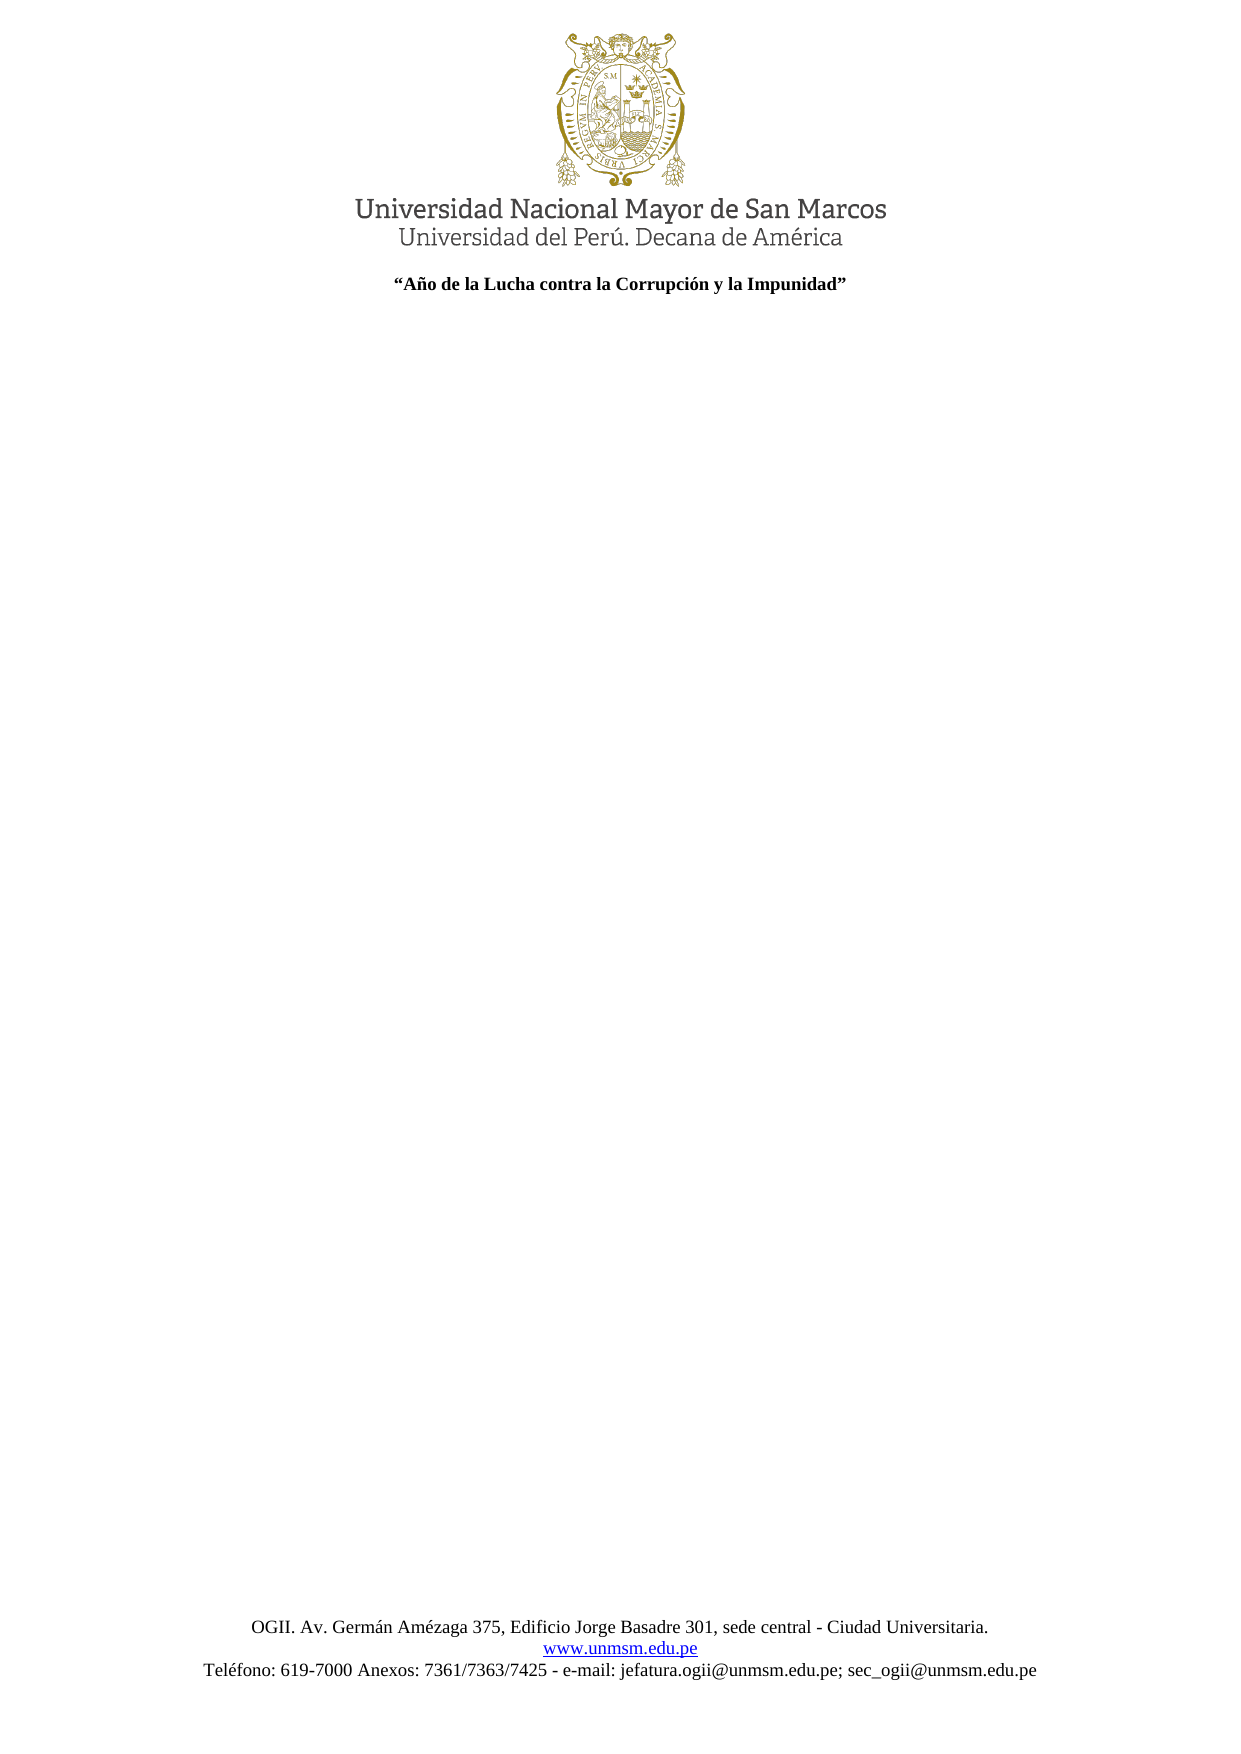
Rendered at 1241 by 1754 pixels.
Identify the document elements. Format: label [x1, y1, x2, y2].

picture [343, 27, 898, 254]
